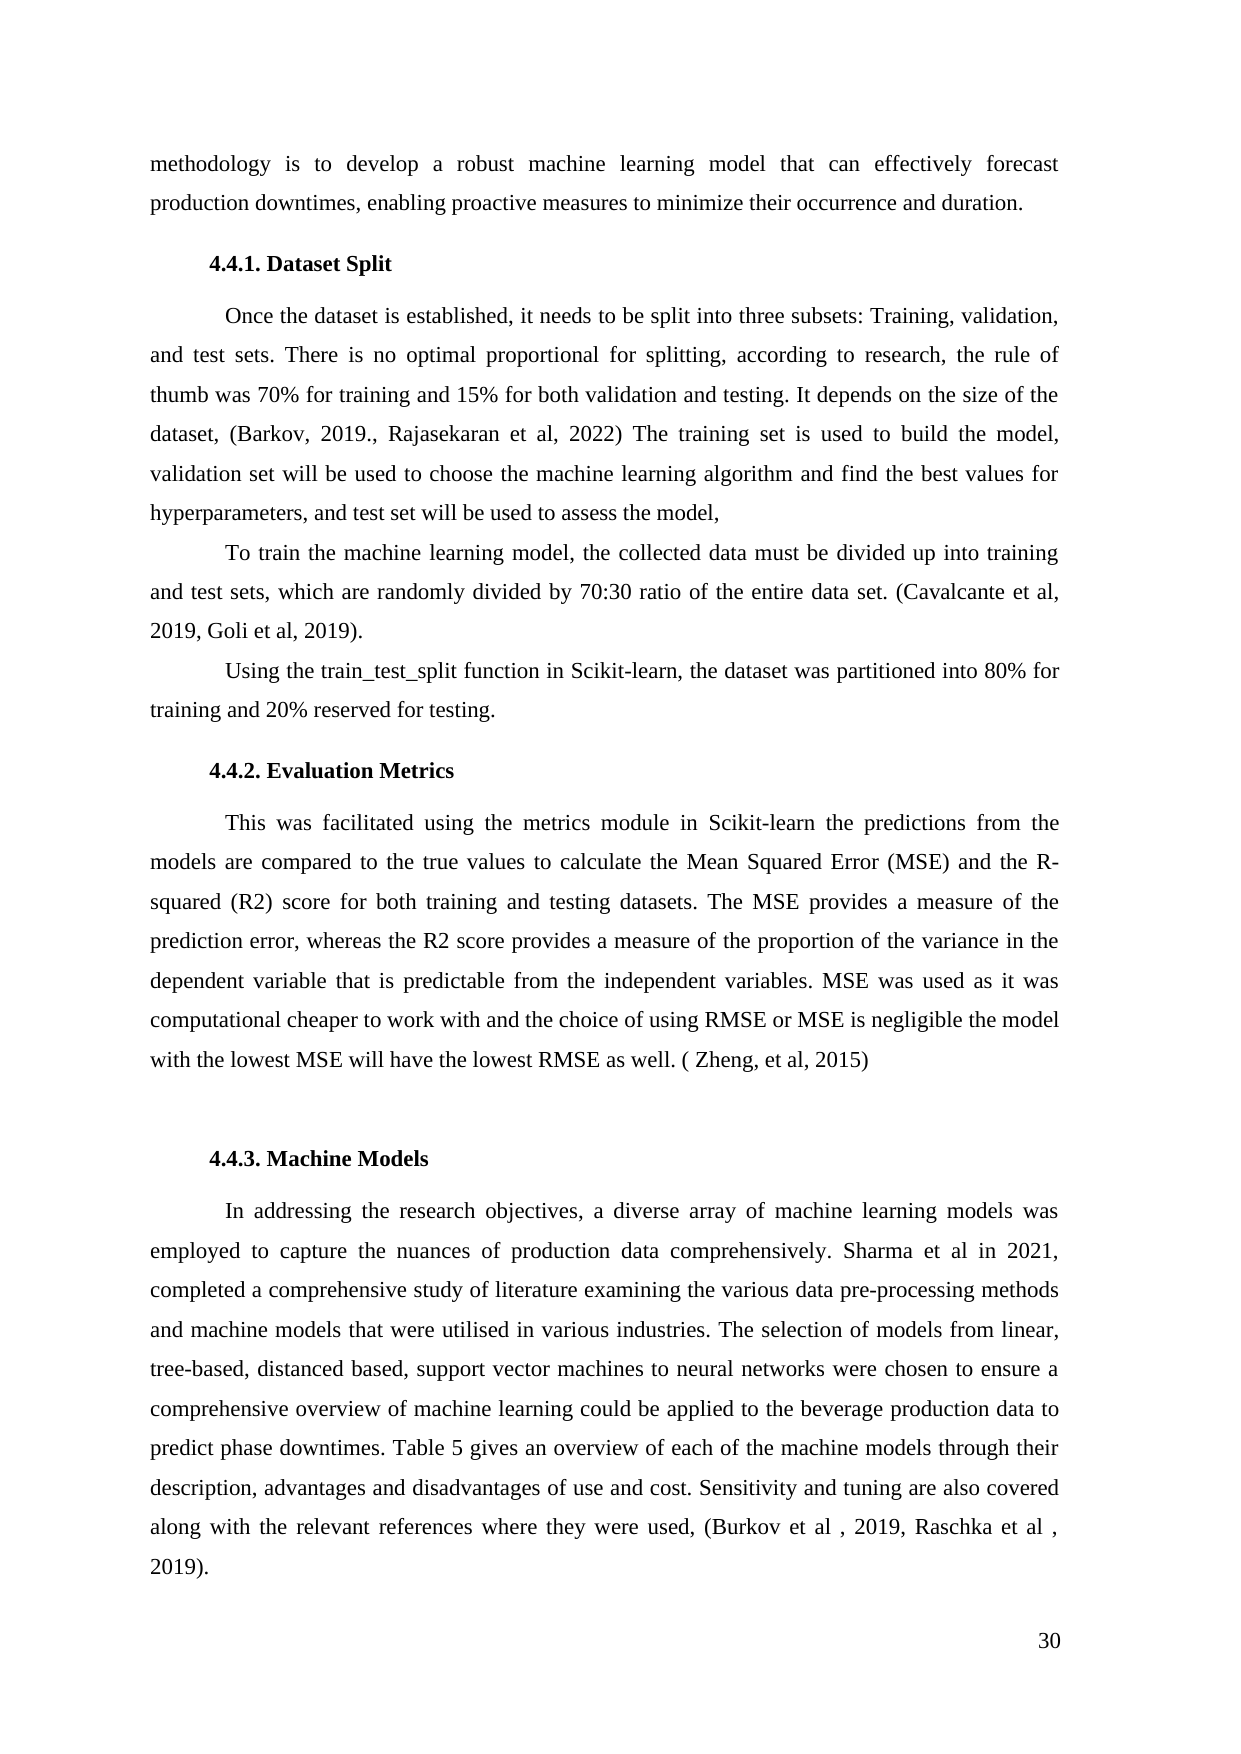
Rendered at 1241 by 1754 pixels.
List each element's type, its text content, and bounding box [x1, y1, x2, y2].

text Once the dataset is established, it needs to be split into three subsets: Training, validation, and test sets. There is no optimal proportional for splitting, according to research, the rule of thumb was 70% for training and 15% for both validation and testing. It depends on the size of the dataset, (Barkov, 2019., Rajasekaran et al, 2022) The training set is used to build the model, validation set will be used to choose the machine learning algorithm and find the best values for hyperparameters, and test set will be used to assess the model, [150, 302, 1061, 526]
subtitle Machine Models [176, 1146, 1061, 1172]
text In addressing the research objectives, a diverse array of machine learning models was employed to capture the nuances of production data comprehensively. Sharma et al in 2021, completed a comprehensive study of literature examining the various data pre-processing methods and machine models that were utilised in various industries. The selection of models from linear, tree-based, distanced based, support vector machines to neural networks were chosen to ensure a comprehensive overview of machine learning could be applied to the beverage production data to predict phase downtimes. Table 5 gives an overview of each of the machine models through their description, advantages and disadvantages of use and cost. Sensitivity and tuning are also covered along with the relevant references where they were used, (Burkov et al , 2019, Raschka et al , 2019). [150, 1197, 1061, 1579]
text Using the train_test_split function in Scikit-learn, the dataset was partitioned into 80% for training and 20% reserved for testing. [150, 657, 1061, 723]
subtitle Evaluation Metrics [176, 757, 1061, 783]
text To train the machine learning model, the collected data must be divided up into training and test sets, which are randomly divided by 70:30 ratio of the entire data set. (Cavalcante et al, 2019, Goli et al, 2019). [150, 539, 1061, 644]
text This was facilitated using the metrics module in Scikit-learn the predictions from the models are compared to the true values to calculate the Mean Squared Error (MSE) and the R-squared (R2) score for both training and testing datasets. The MSE provides a measure of the prediction error, whereas the R2 score provides a measure of the proportion of the variance in the dependent variable that is predictable from the independent variables. MSE was used as it was computational cheaper to work with and the choice of using RMSE or MSE is negligible the model with the lowest MSE will have the lowest RMSE as well. ( Zheng, et al, 2015) [150, 809, 1061, 1072]
subtitle Dataset Split [176, 250, 1061, 276]
